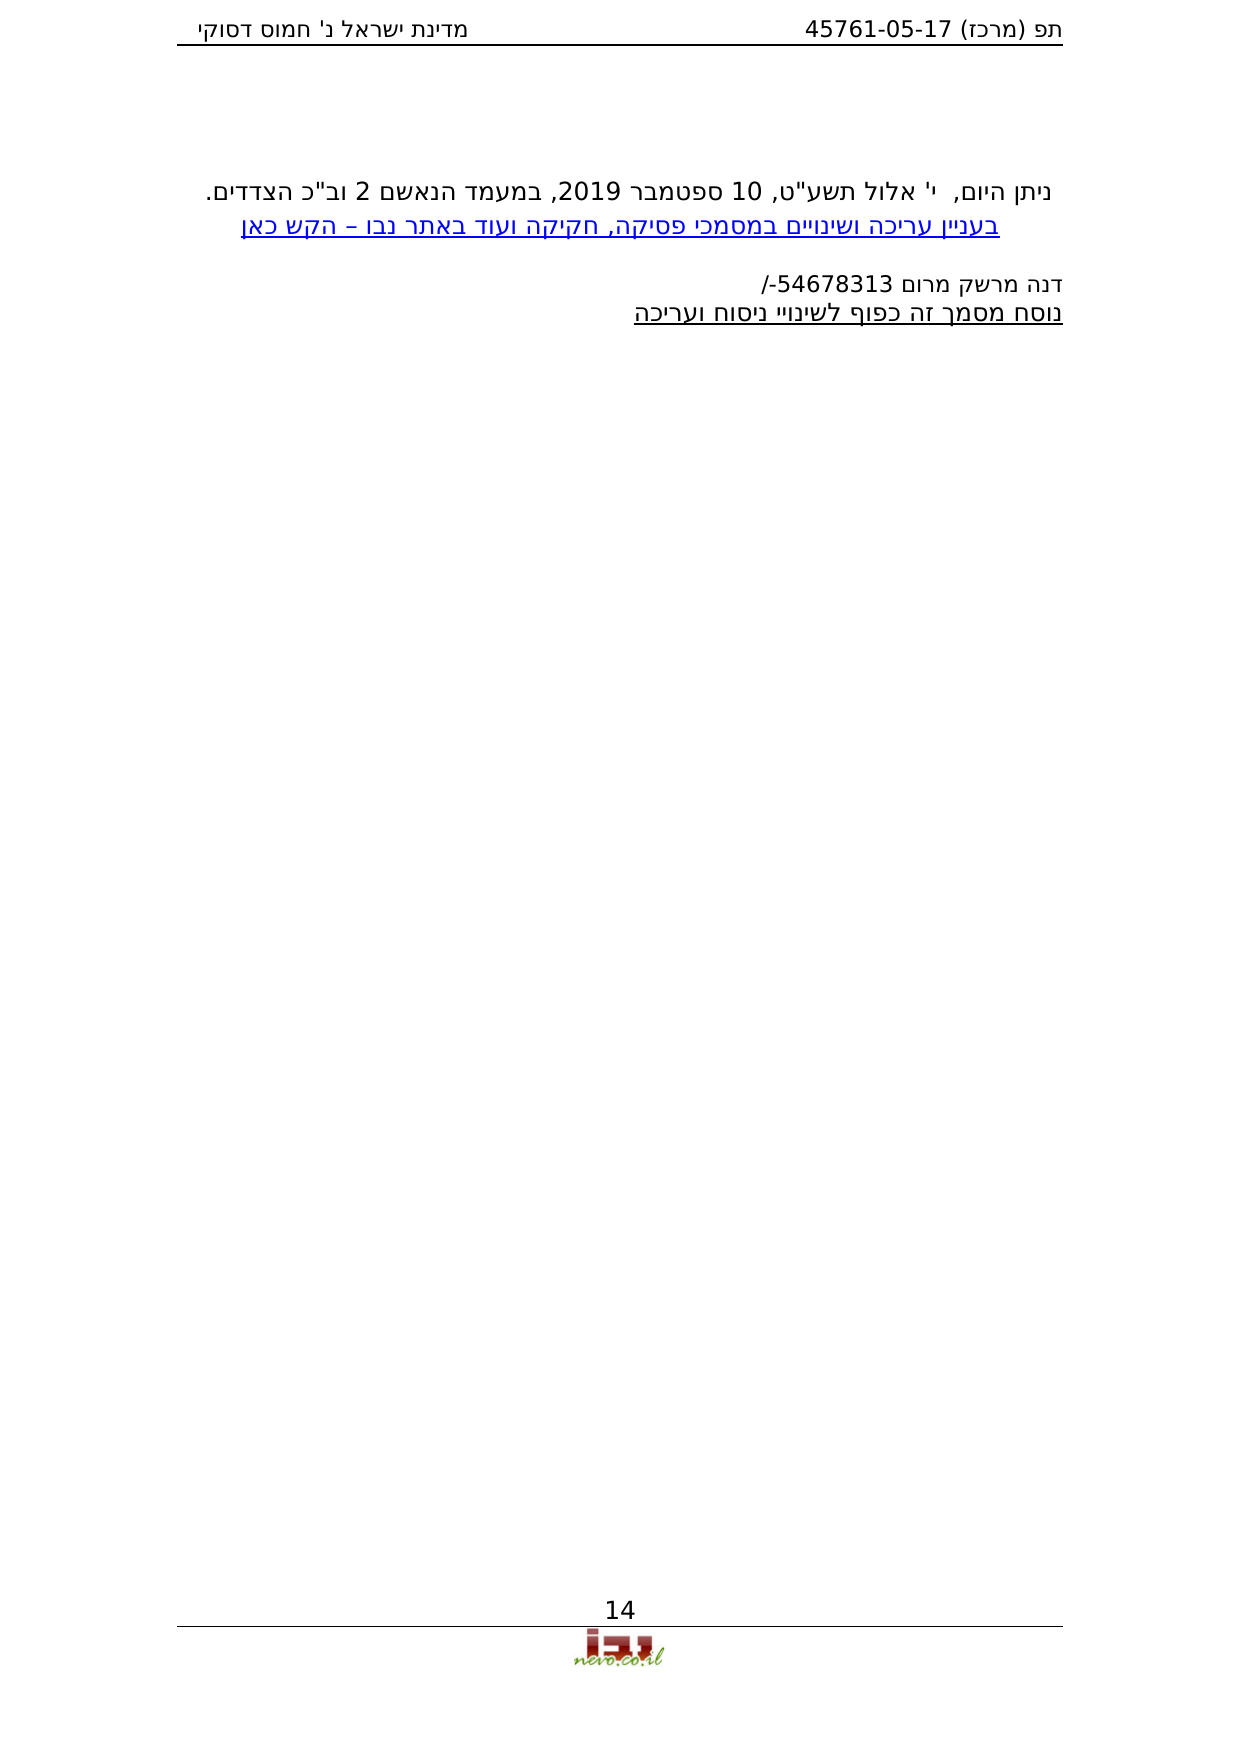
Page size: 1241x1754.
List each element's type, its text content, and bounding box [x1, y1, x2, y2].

text 54678313ניתן היום, י' אלול תשע"ט, 10 ספטמבר 2019, במעמד הנאשם 2 וב"כ הצדדים. [177, 177, 1063, 206]
text נוסח מסמך זה כפוף לשינויי ניסוח ועריכה [177, 298, 1063, 327]
picture [574, 1628, 666, 1667]
text דנה מרשק מרום 54678313-/ [177, 272, 1063, 298]
text בעניין עריכה ושינויים במסמכי פסיקה, חקיקה ועוד באתר נבו – הקש כאן [177, 211, 1063, 240]
